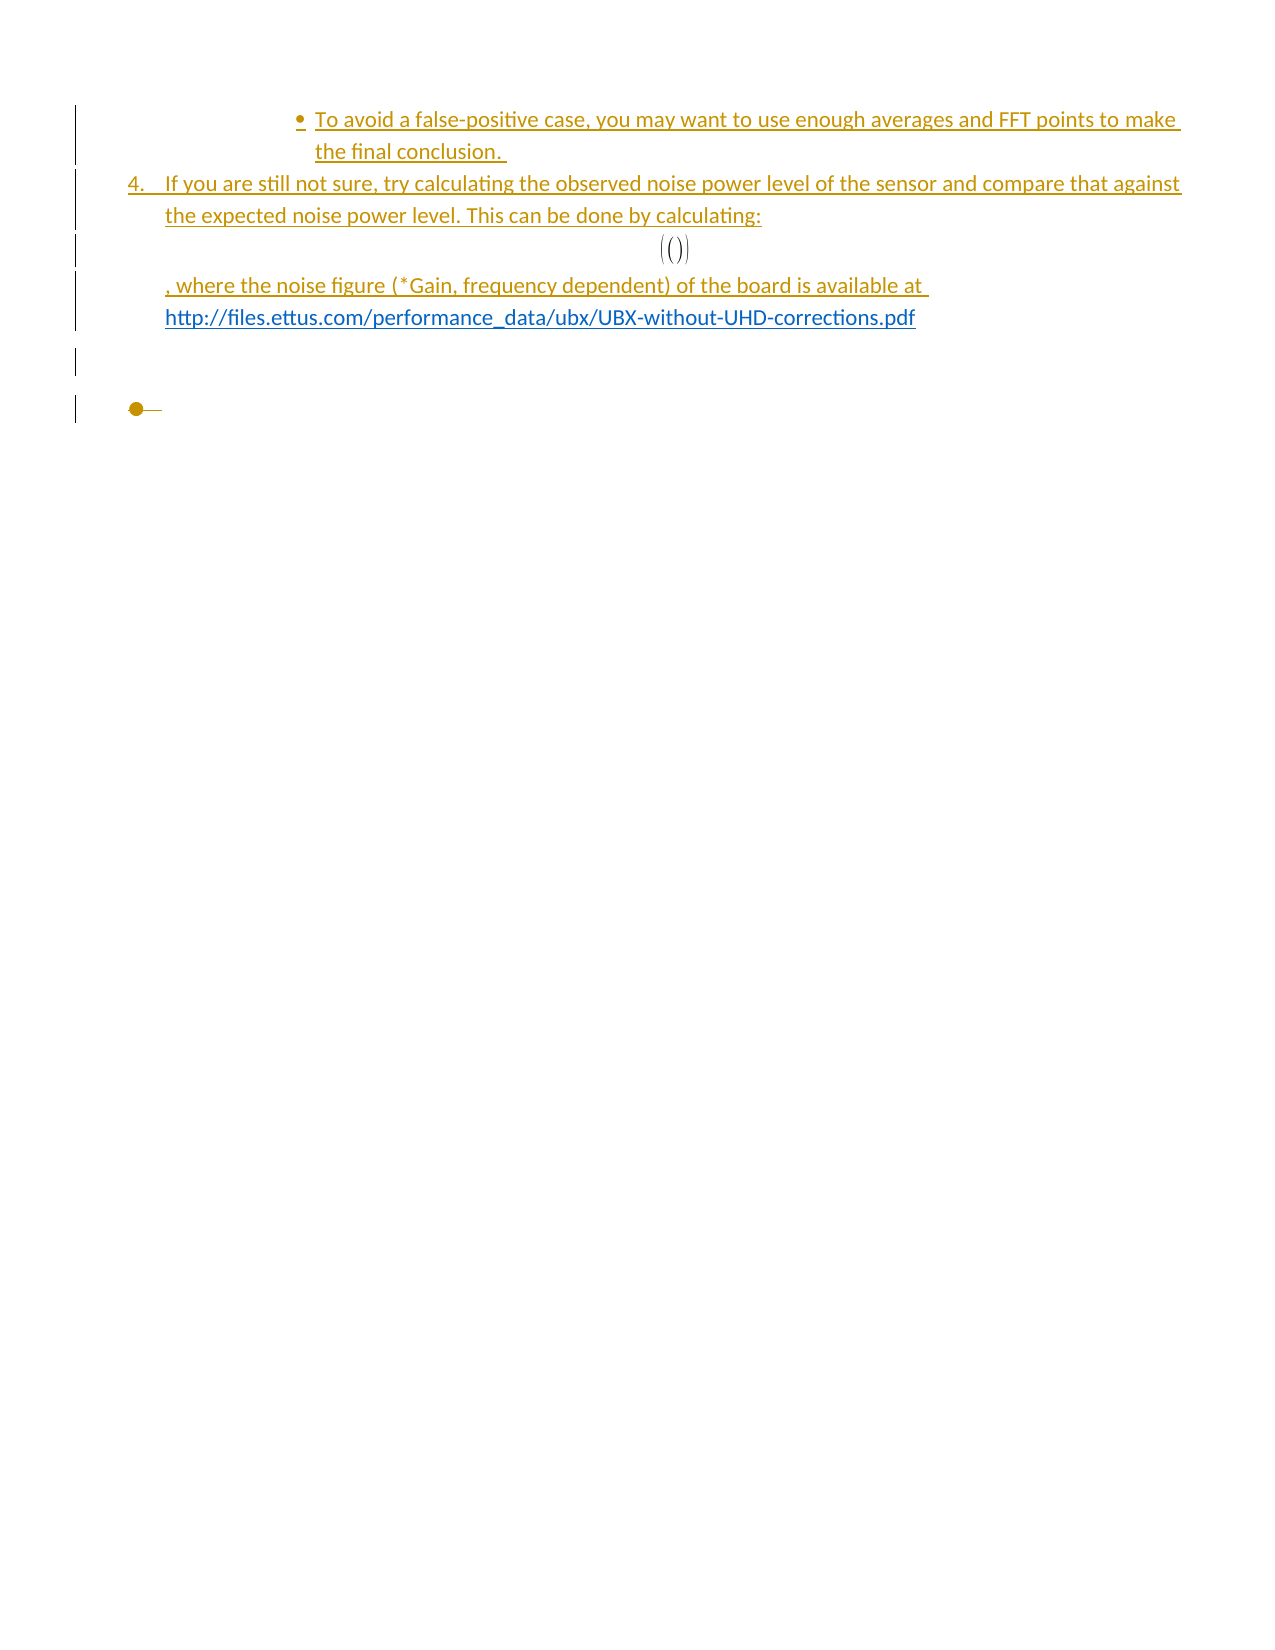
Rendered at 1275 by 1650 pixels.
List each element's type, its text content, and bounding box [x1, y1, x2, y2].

list http://files.ettus.com/performance_data/ubx/UBX-without-UHD-corrections.pdf [165, 271, 1185, 331]
